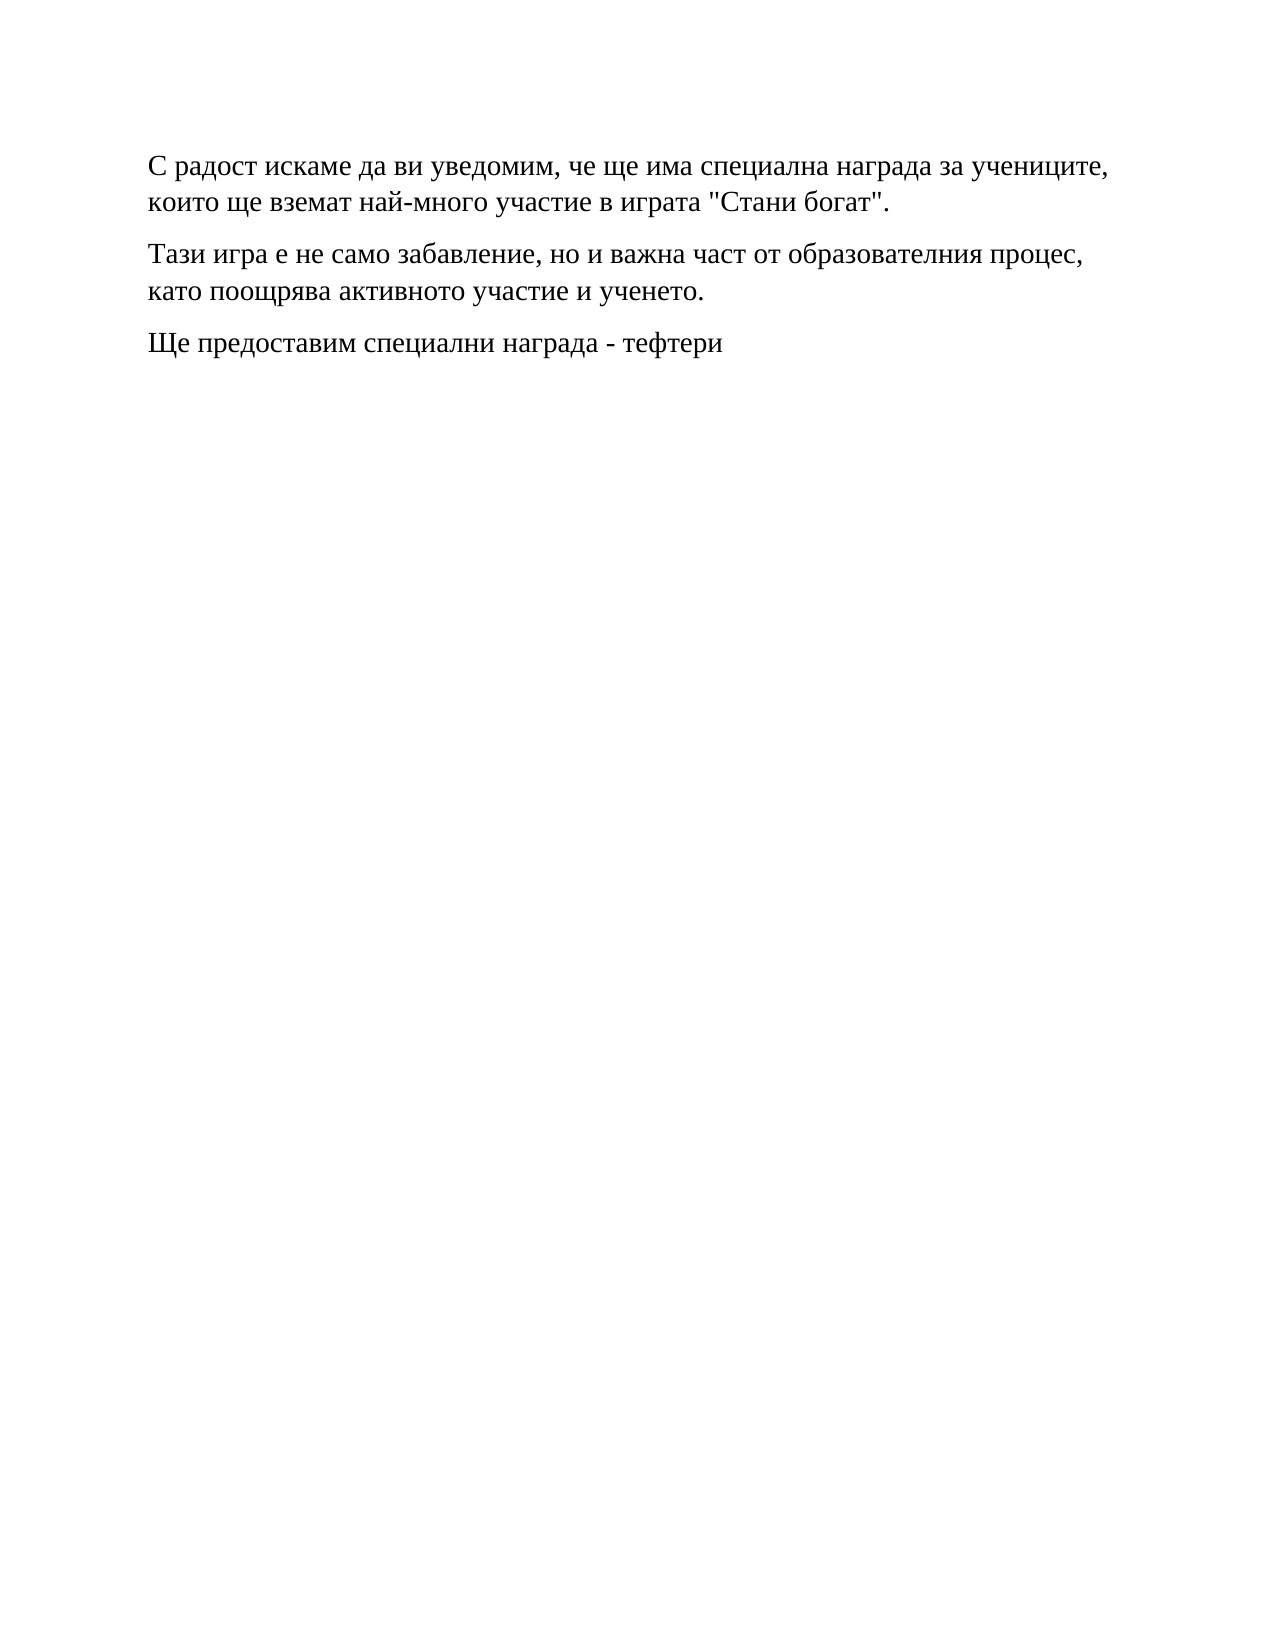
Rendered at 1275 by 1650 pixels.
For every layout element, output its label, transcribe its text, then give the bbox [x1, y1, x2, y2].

text С радост искаме да ви уведомим, че ще има специална награда за учениците, които ще вземат най-много участие в играта "Стани богат". [148, 148, 1127, 217]
text Ще предоставим специални награда - тефтери [148, 326, 1127, 359]
text Тази игра е не само забавление, но и важна част от образователния процес, като поощрява активното участие и ученето. [148, 237, 1127, 306]
